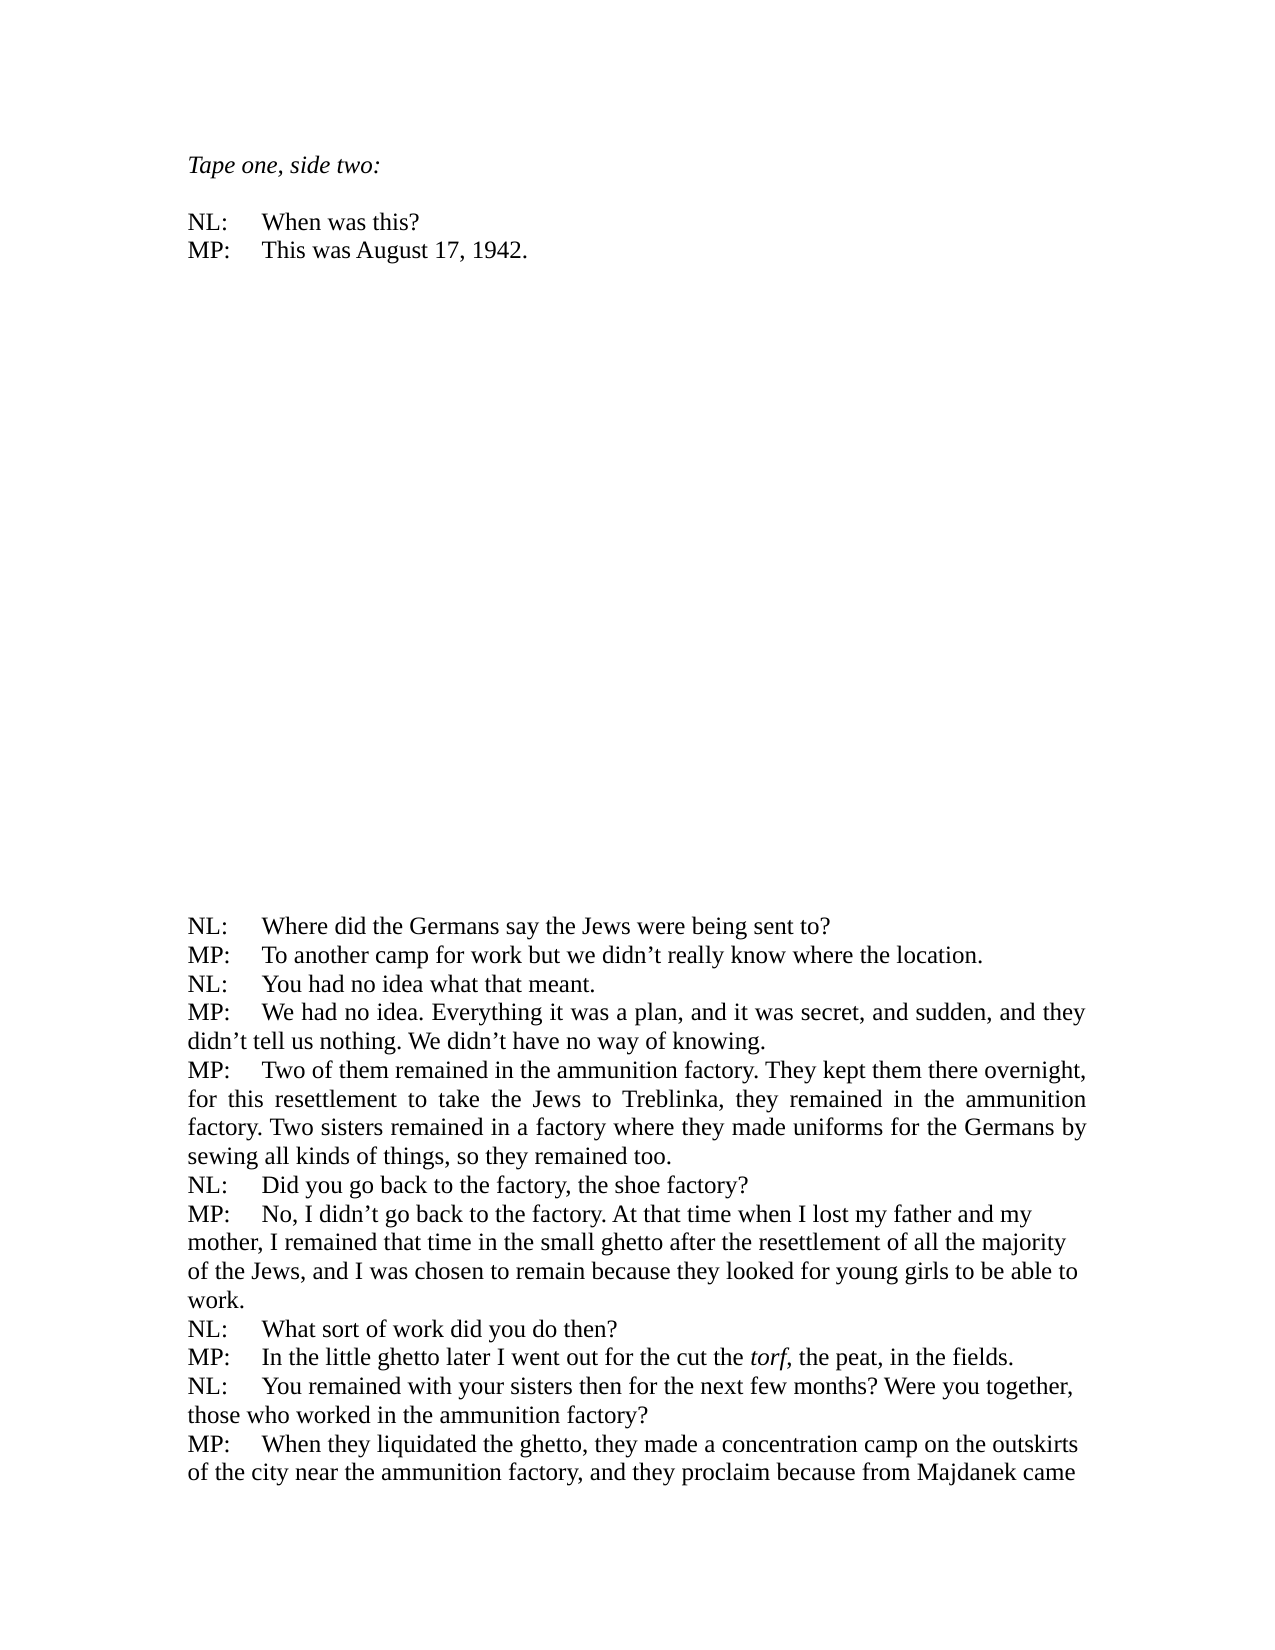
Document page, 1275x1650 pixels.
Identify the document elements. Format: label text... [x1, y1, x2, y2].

text MP: We had no idea. Everything it was a plan, and it was secret, and sudden, and they didn’t tell us nothing. We didn’t have no way of knowing. [187, 998, 1087, 1056]
text MP: No, I didn’t go back to the factory. At that time when I lost my father and my mother, I remained that time in the small ghetto after the resettlement of all the majority of the Jews, and I was chosen to remain because they looked for young girls to be able to work. [187, 1199, 1087, 1314]
text NL: You remained with your sisters then for the next few months? Were you together, those who worked in the ammunition factory? [187, 1372, 1087, 1429]
text NL: Where did the Germans say the Jews were being sent to? [187, 912, 1087, 941]
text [187, 1429, 1087, 1487]
text NL: When was this? [187, 207, 1087, 236]
text MP: This was August 17, 1942. [187, 236, 1087, 265]
text MP: To another camp for work but we didn’t really know where the location. [187, 941, 1087, 969]
text NL: You had no idea what that meant. [187, 969, 1087, 998]
text Tape one, side two: [187, 150, 1087, 179]
text NL: What sort of work did you do then? [187, 1314, 1087, 1343]
text MP: In the little ghetto later I went out for the cut the torf, the peat, in the fields. [187, 1343, 1087, 1372]
text NL: Did you go back to the factory, the shoe factory? [187, 1171, 1087, 1199]
text MP: Two of them remained in the ammunition factory. They kept them there overnight, for this resettlement to take the Jews to Treblinka, they remained in the ammunition factory. Two sisters remained in a factory where they made uniforms for the Germans by sewing all kinds of things, so they remained too. [187, 1056, 1087, 1171]
